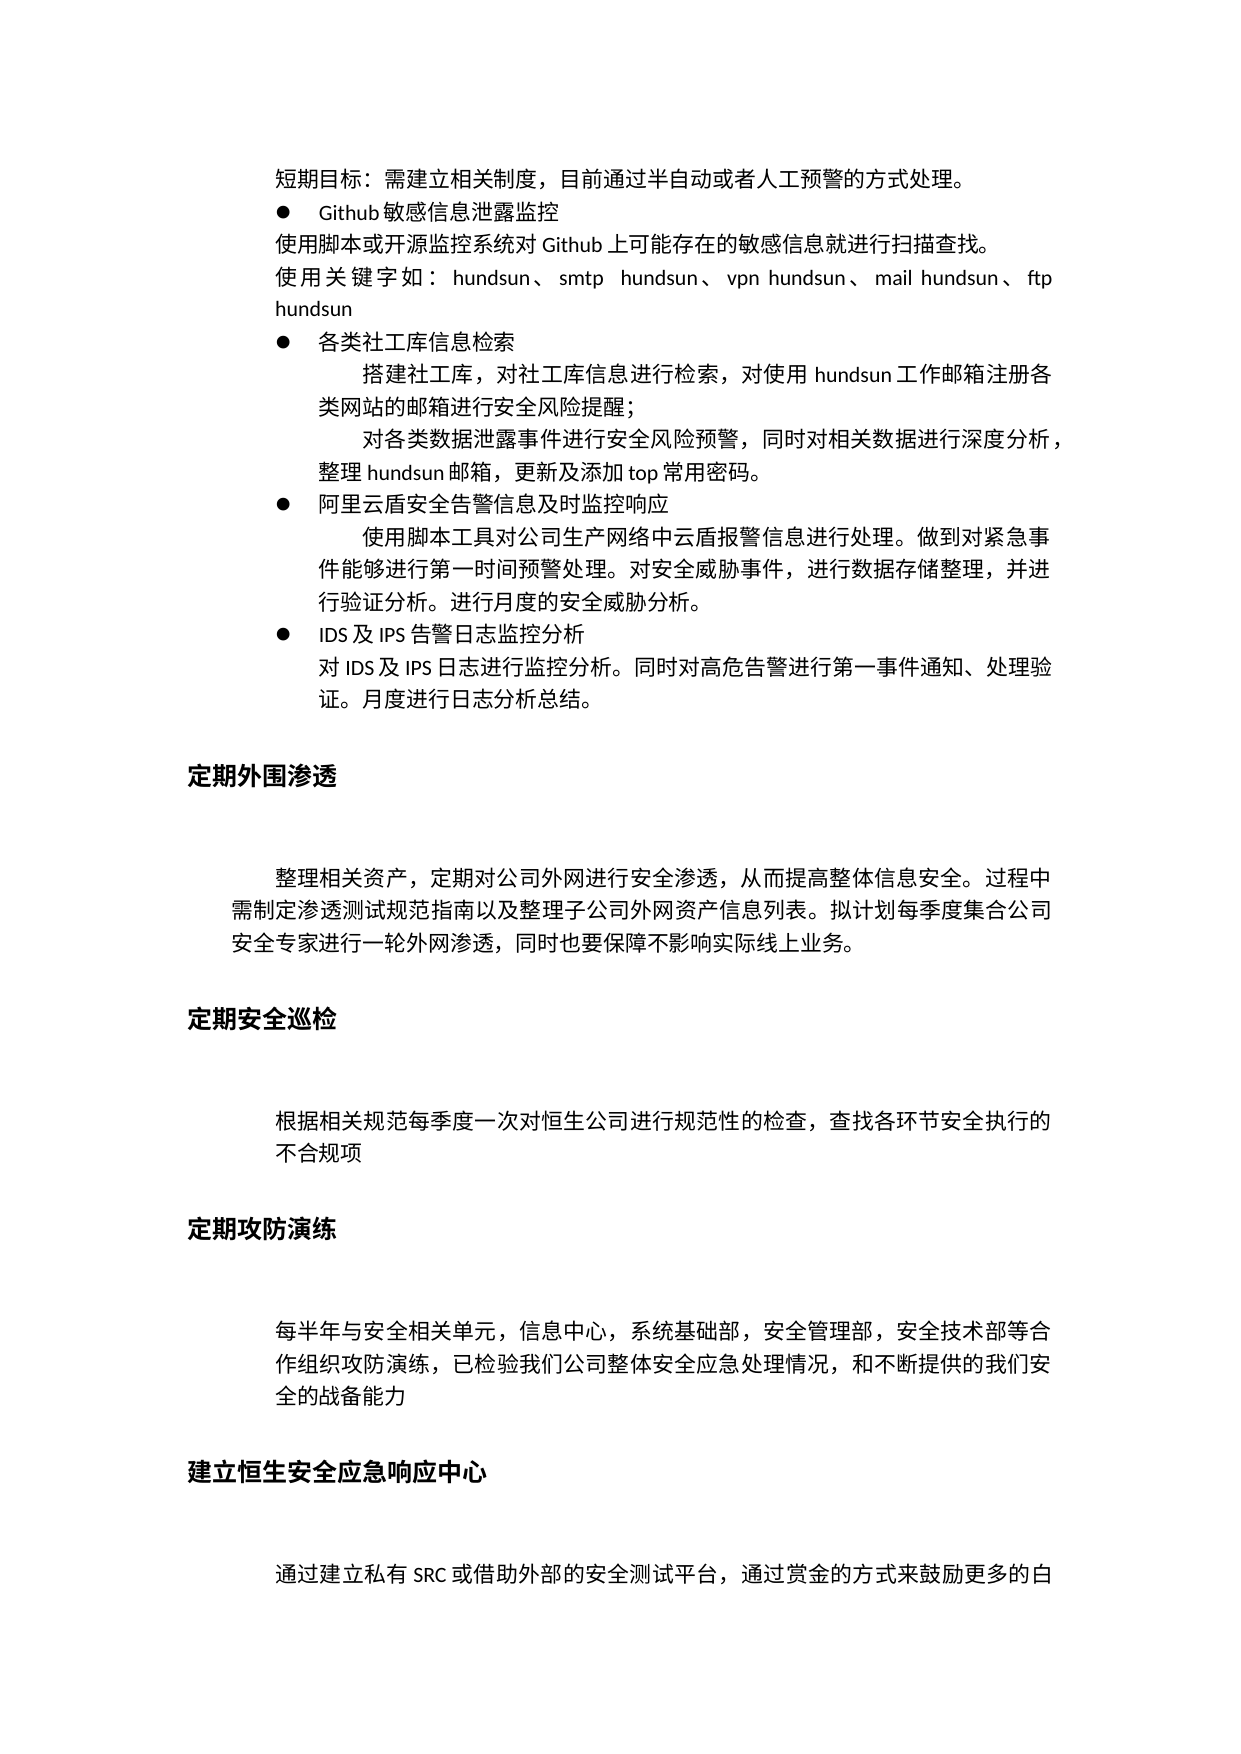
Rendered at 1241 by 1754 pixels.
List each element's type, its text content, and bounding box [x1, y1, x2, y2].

list 对IDS及IPS日志进行监控分析。同时对高危告警进行第一事件通知、处理验证。月度进行日志分析总结。 [319, 649, 1053, 714]
subtitle 定期外围渗透 [187, 742, 1053, 807]
list 对各类数据泄露事件进行安全风险预警，同时对相关数据进行深度分析，整理hundsun邮箱，更新及添加top常用密码。 [319, 422, 1053, 487]
list IDS及IPS告警日志监控分析 [275, 617, 1053, 649]
list 使用脚本或开源监控系统对Github上可能存在的敏感信息就进行扫描查找。 [275, 227, 1053, 259]
list 每半年与安全相关单元，信息中心，系统基础部，安全管理部，安全技术部等合作组织攻防演练，已检验我们公司整体安全应急处理情况，和不断提供的我们安全的战备能力 [275, 1314, 1053, 1411]
list 使用关键字如：hundsun、smtp hundsun、vpn hundsun、mail hundsun、ftp hundsun [275, 259, 1053, 324]
subtitle 定期攻防演练 [187, 1195, 1053, 1260]
list 各类社工库信息检索 [275, 324, 1053, 357]
list 阿里云盾安全告警信息及时监控响应 [275, 487, 1053, 519]
subtitle 建立恒生安全应急响应中心 [187, 1438, 1053, 1503]
subtitle 定期安全巡检 [187, 985, 1053, 1050]
text 整理相关资产，定期对公司外网进行安全渗透，从而提高整体信息安全。过程中需制定渗透测试规范指南以及整理子公司外网资产信息列表。拟计划每季度集合公司安全专家进行一轮外网渗透，同时也要保障不影响实际线上业务。 [231, 860, 1053, 958]
list Github敏感信息泄露监控 [275, 194, 1053, 227]
list 搭建社工库，对社工库信息进行检索，对使用hundsun工作邮箱注册各类网站的邮箱进行安全风险提醒； [319, 357, 1053, 422]
list 根据相关规范每季度一次对恒生公司进行规范性的检查，查找各环节安全执行的不合规项 [275, 1103, 1053, 1168]
list 短期目标：需建立相关制度，目前通过半自动或者人工预警的方式处理。 [231, 162, 1053, 194]
list 使用脚本工具对公司生产网络中云盾报警信息进行处理。做到对紧急事件能够进行第一时间预警处理。对安全威胁事件，进行数据存储整理，并进行验证分析。进行月度的安全威胁分析。 [319, 519, 1053, 617]
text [231, 1557, 1053, 1589]
